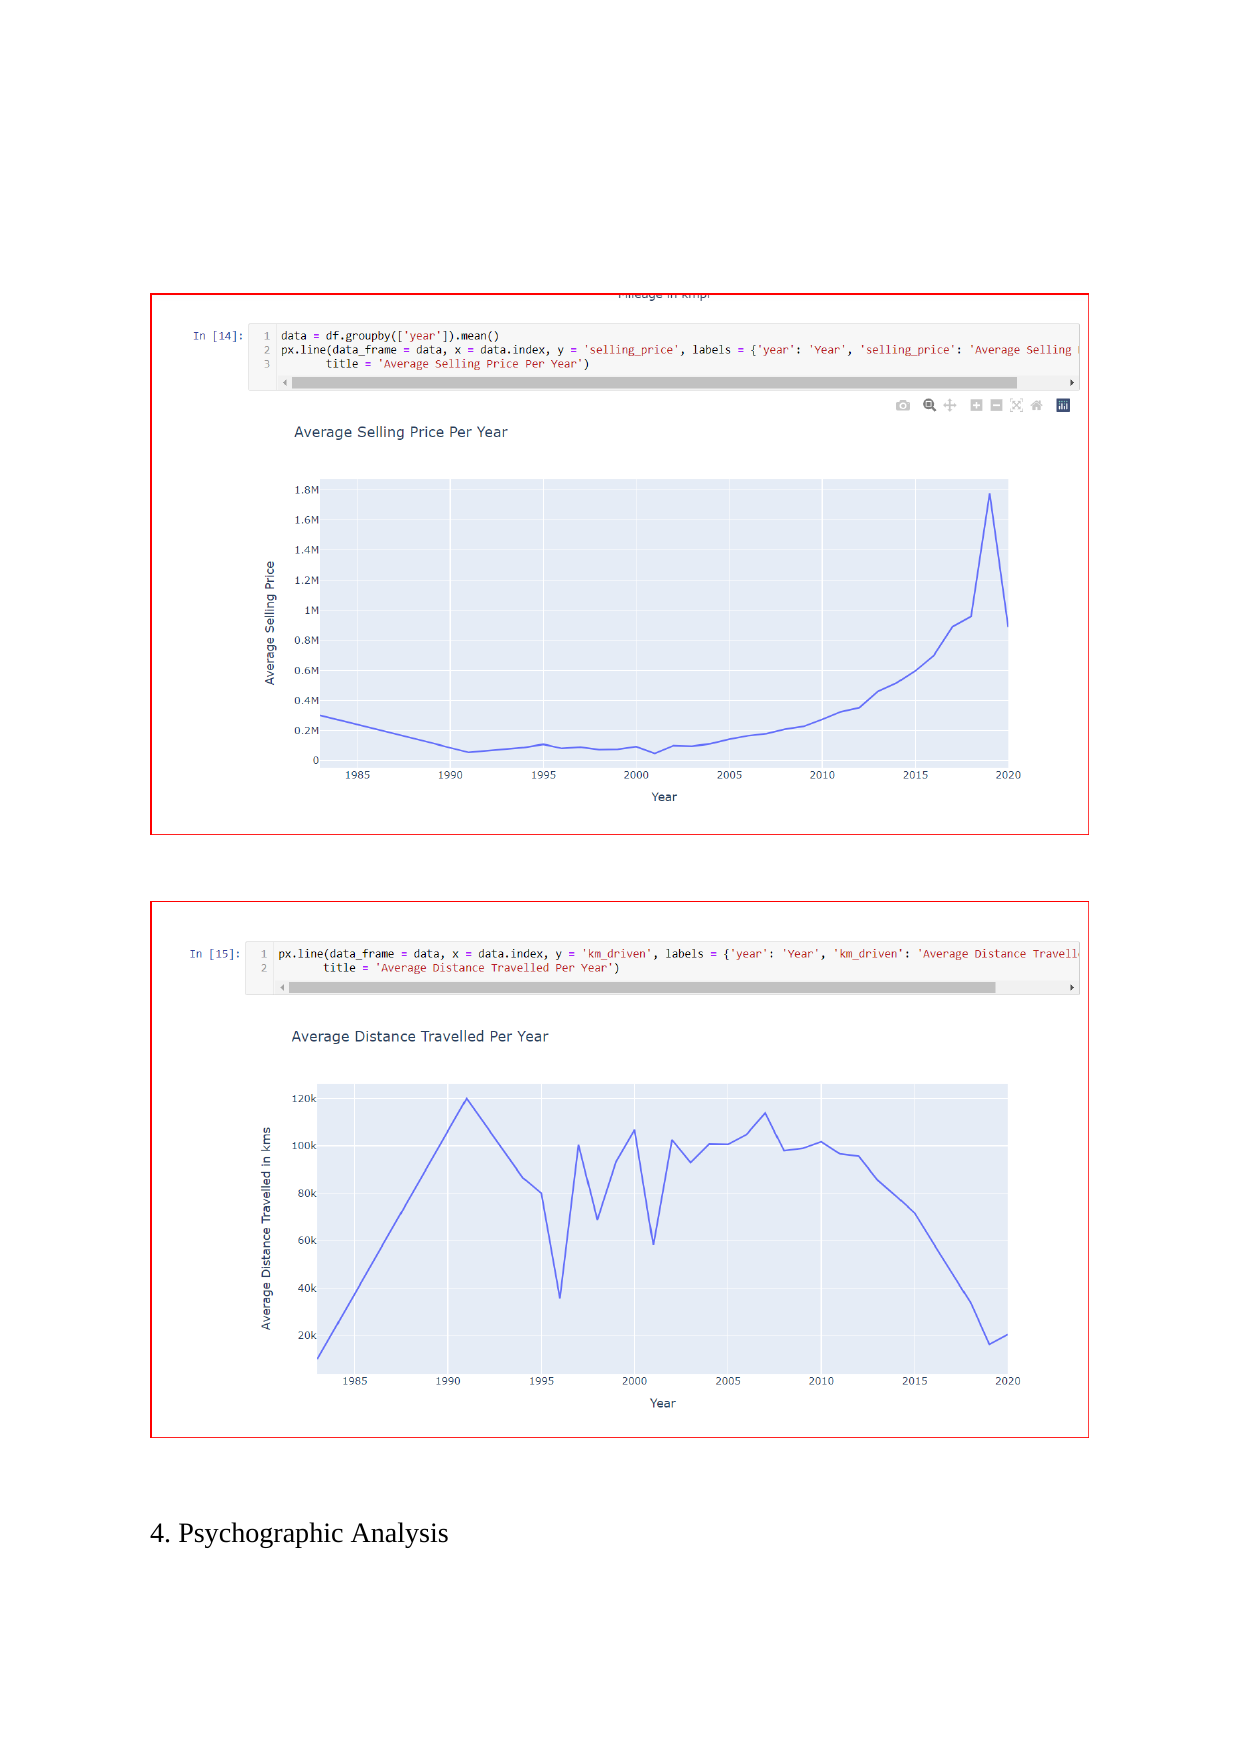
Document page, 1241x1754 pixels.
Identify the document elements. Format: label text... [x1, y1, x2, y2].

picture [150, 293, 1089, 835]
text 4. Psychographic Analysis [150, 1516, 1090, 1549]
picture [150, 901, 1089, 1438]
